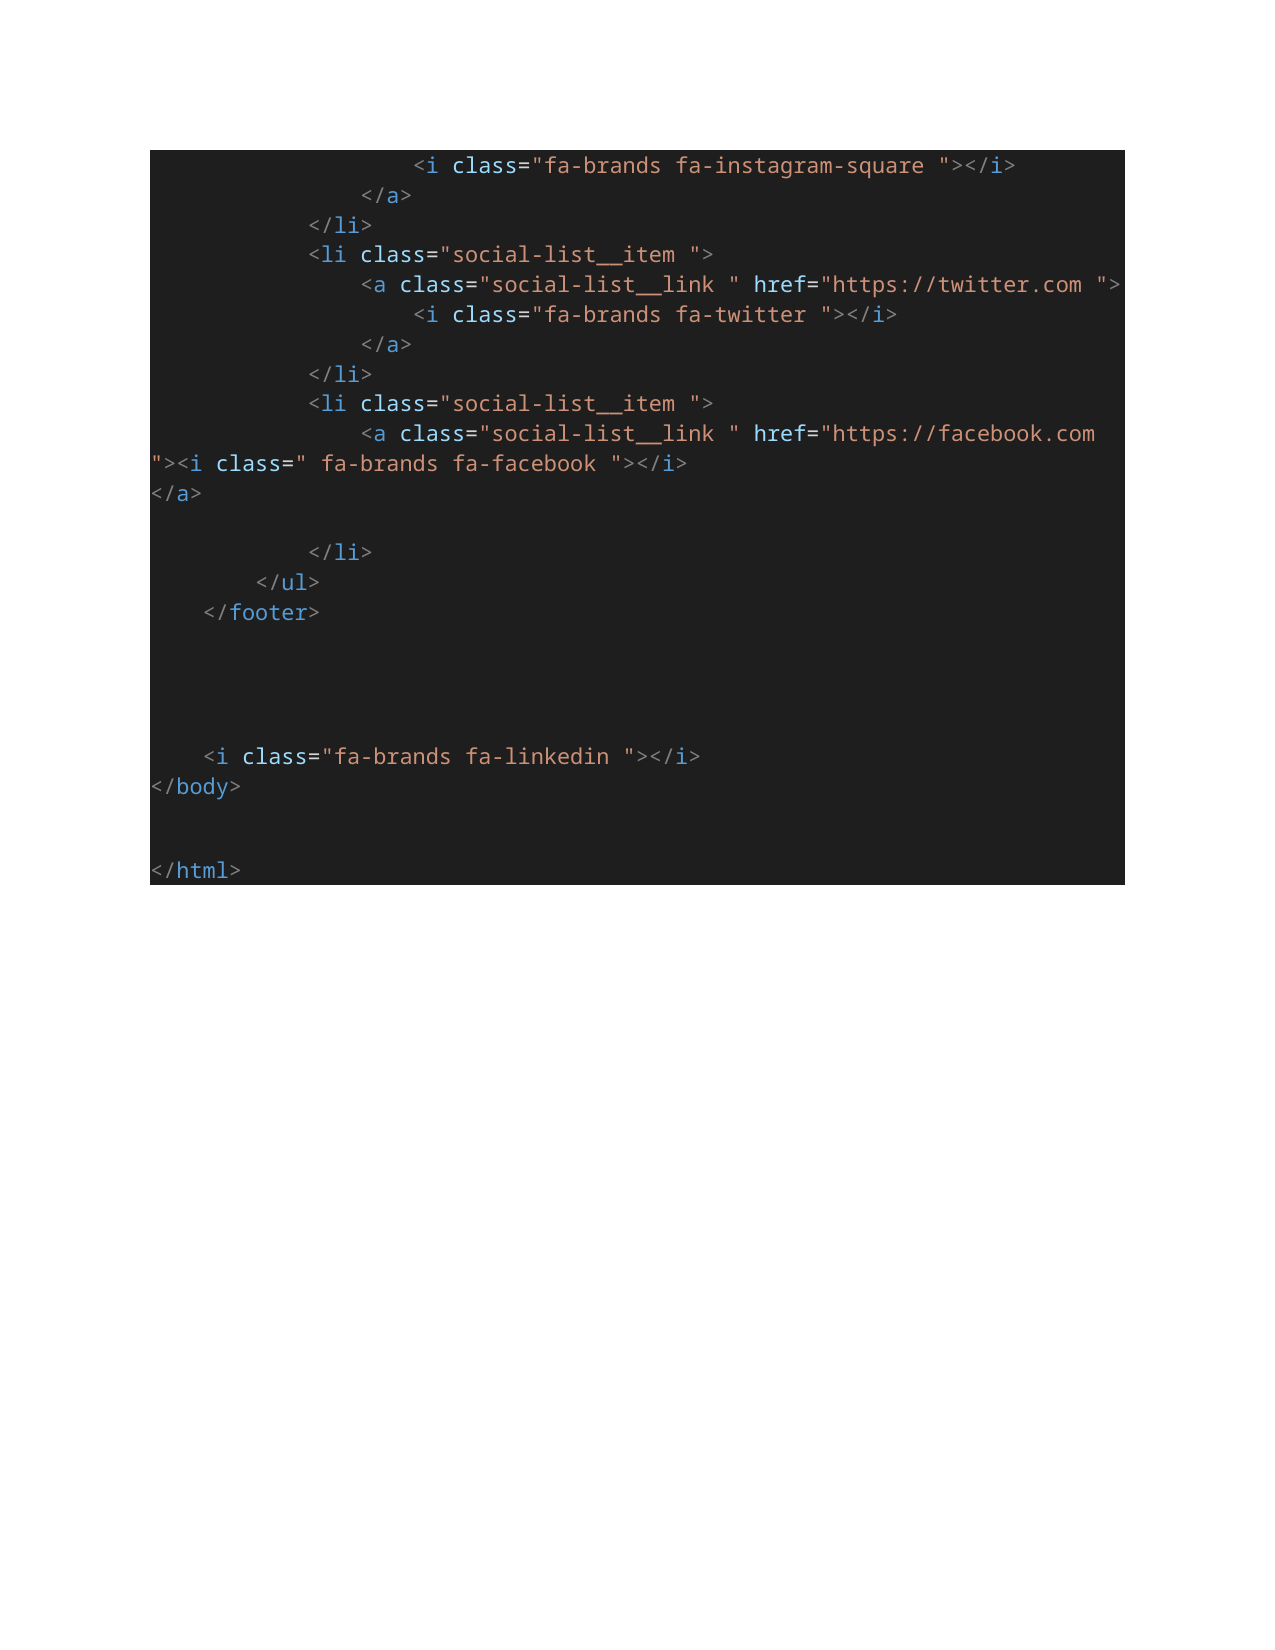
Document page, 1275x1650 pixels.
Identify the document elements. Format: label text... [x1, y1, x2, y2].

text <a class="social-list__link " href="https://twitter.com "> [150, 269, 1125, 299]
text </li> [150, 209, 1125, 239]
text </li> [150, 537, 1125, 567]
text </body> [150, 771, 1125, 801]
text </ul> [150, 567, 1125, 597]
text <i class="fa-brands fa-twitter "></i> [150, 299, 1125, 329]
text </footer> [150, 597, 1125, 627]
text <a class="social-list__link " href="https://facebook.com "><i class=" fa-brands fa-facebook "></i> [150, 418, 1125, 478]
text </html> [150, 855, 1125, 885]
text </a> [150, 180, 1125, 209]
text </li> [150, 358, 1125, 388]
text <li class="social-list__item "> [150, 239, 1125, 269]
text <i class="fa-brands fa-linkedin "></i> [150, 741, 1125, 771]
text </a> [150, 478, 1125, 507]
text <i class="fa-brands fa-instagram-square "></i> [150, 150, 1125, 180]
text <li class="social-list__item "> [150, 388, 1125, 418]
text </a> [150, 329, 1125, 358]
